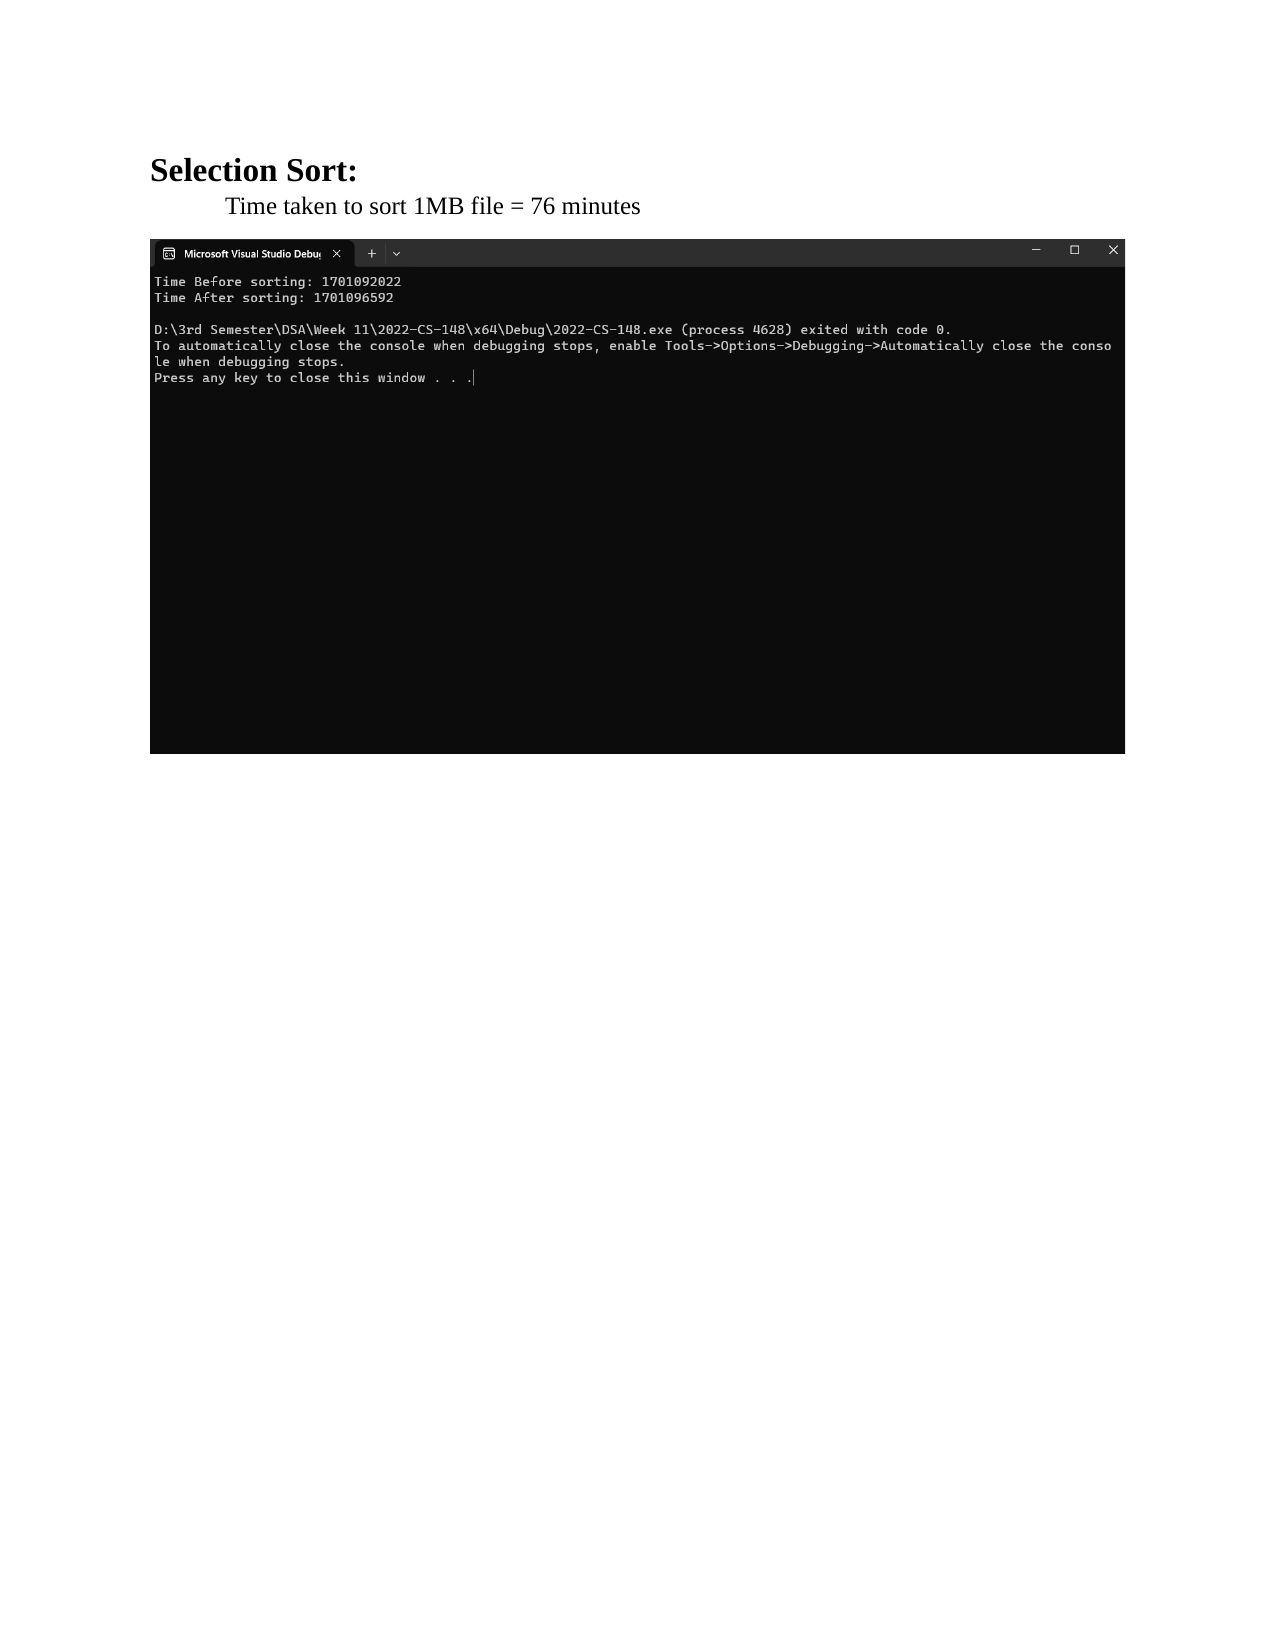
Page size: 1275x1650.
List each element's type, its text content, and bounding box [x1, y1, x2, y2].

subtitle Selection Sort: [150, 150, 1125, 188]
text Time taken to sort 1MB file = 76 minutes [225, 191, 1125, 220]
picture [150, 239, 1125, 754]
